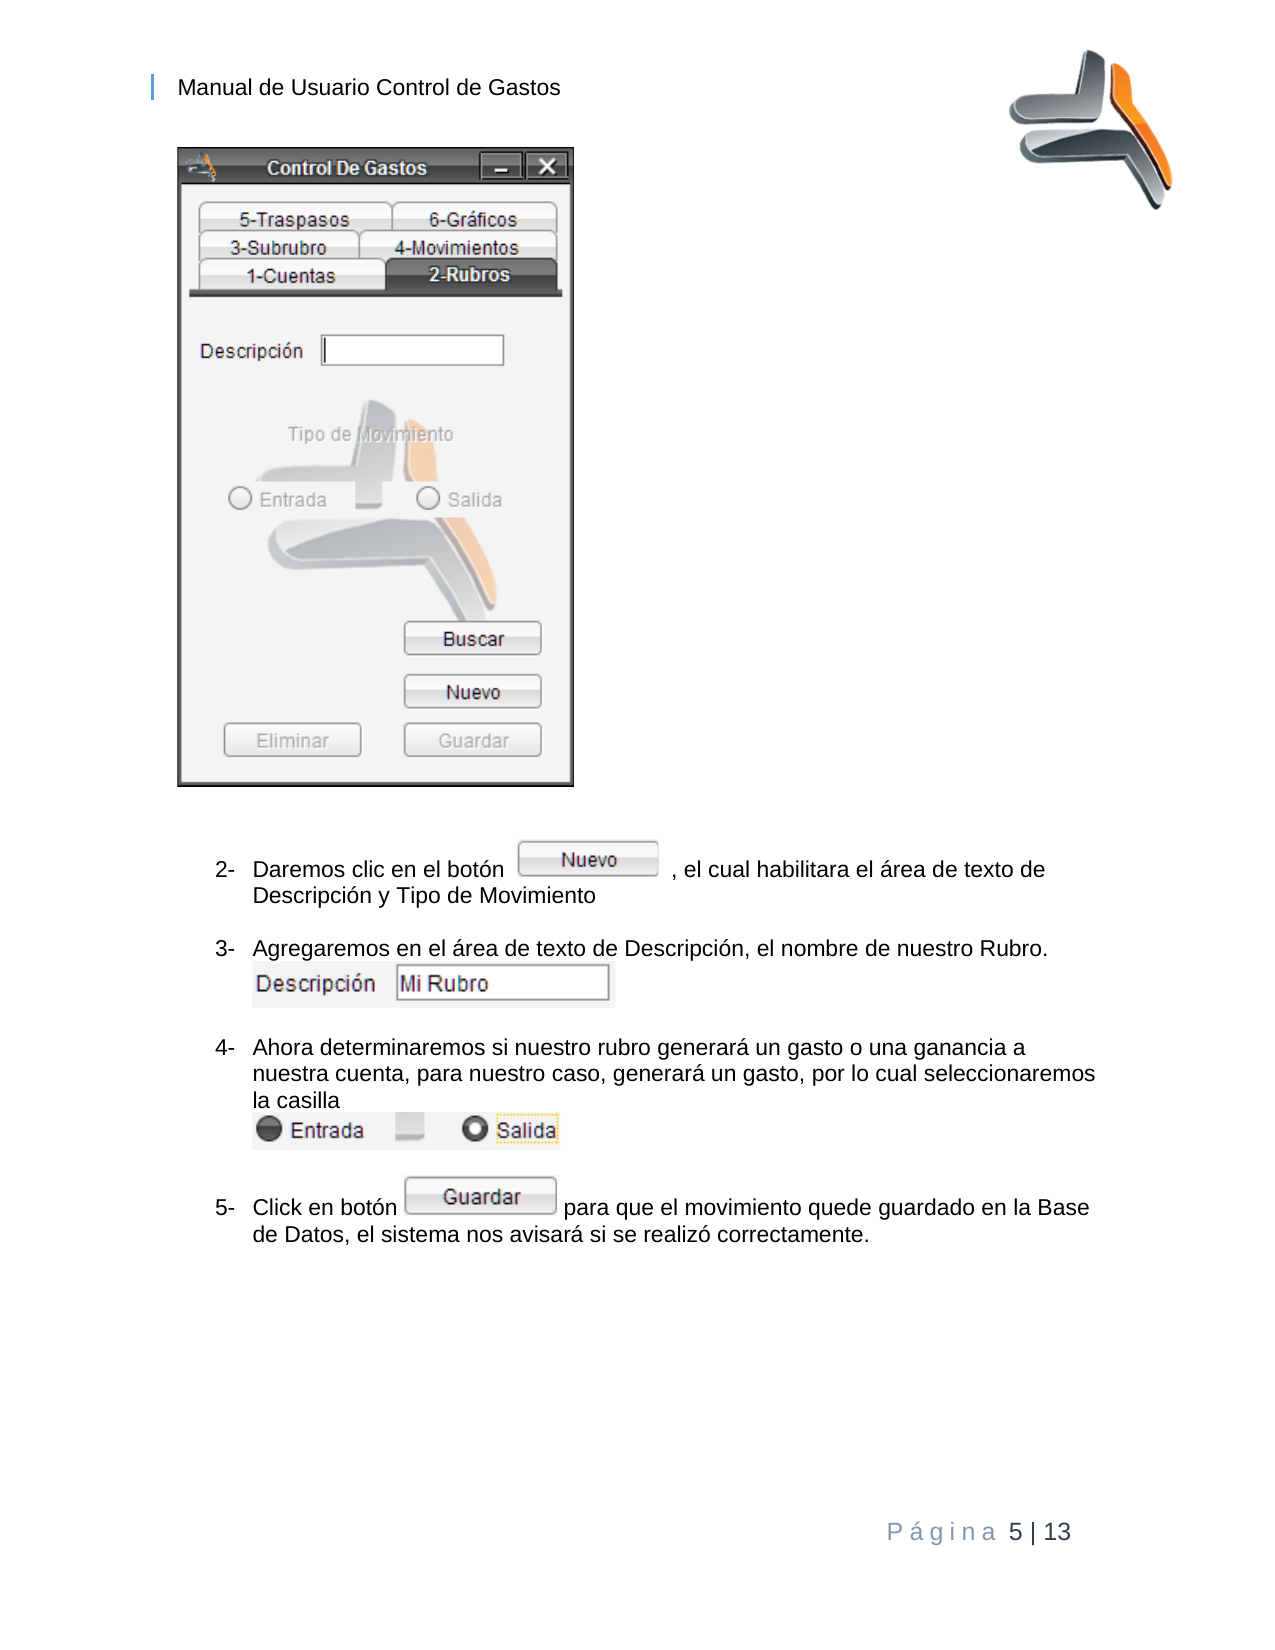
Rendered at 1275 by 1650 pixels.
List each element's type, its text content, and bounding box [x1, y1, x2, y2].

list Click en botón para que el movimiento quede guardado en la Base de Datos, el sistema nos avisará si se realizó correctamente. [215, 1176, 1098, 1247]
list Agregaremos en el área de texto de Descripción, el nombre de nuestro Rubro. [215, 935, 1098, 1034]
list Daremos clic en el botón , el cual habilitara el área de texto de Descripción y Tipo de Movimiento [215, 839, 1098, 935]
picture [252, 1112, 561, 1150]
picture [252, 961, 616, 1008]
picture [1003, 40, 1174, 212]
picture [517, 839, 659, 878]
list Ahora determinaremos si nuestro rubro generará un gasto o una ganancia a nuestra cuenta, para nuestro caso, generará un gasto, por lo cual seleccionaremos la casilla [215, 1034, 1098, 1176]
picture [177, 147, 574, 787]
picture [403, 1175, 558, 1216]
